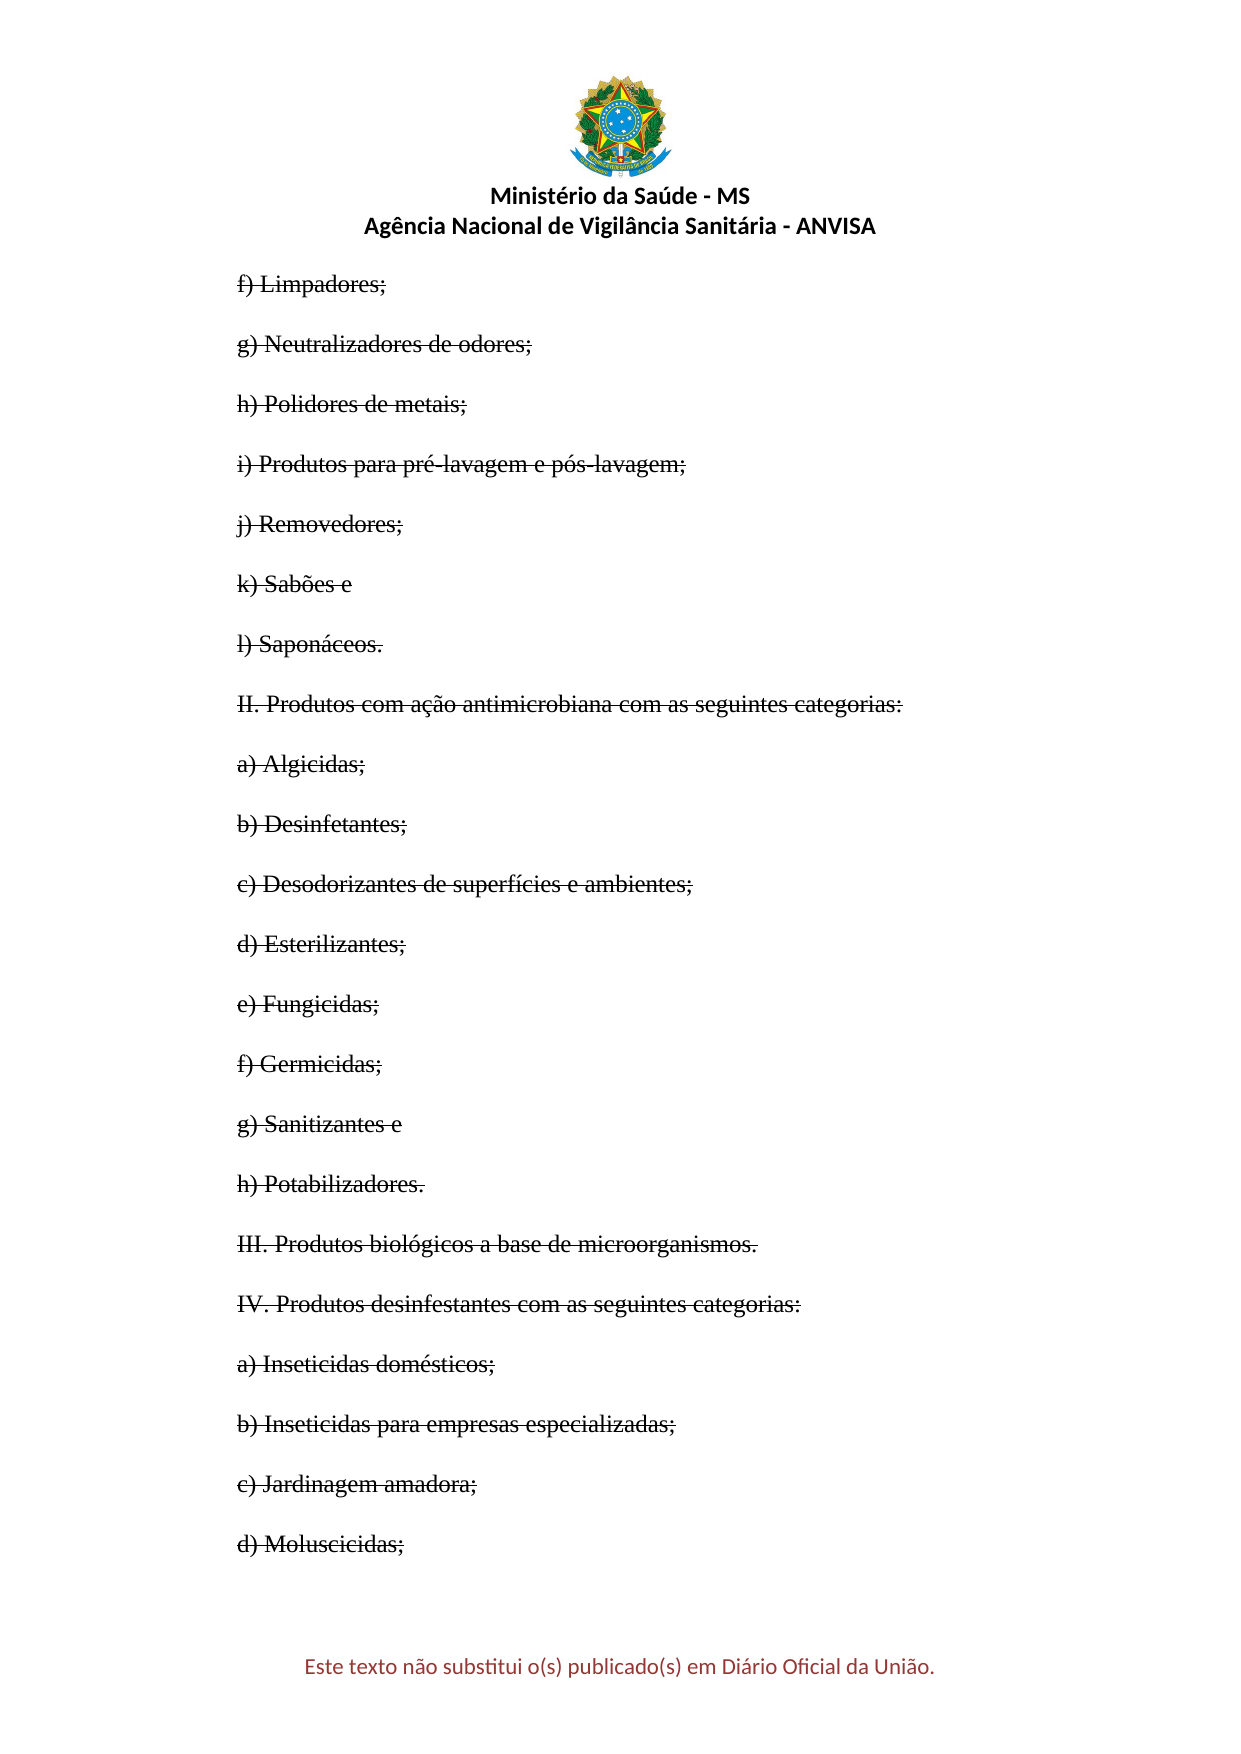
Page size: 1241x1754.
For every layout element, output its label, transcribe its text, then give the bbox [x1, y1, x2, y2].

text b) Desinfetantes; [177, 809, 1063, 838]
text b) Inseticidas para empresas especializadas; [177, 1409, 1063, 1438]
text g) Neutralizadores de odores; [177, 329, 1063, 358]
text i) Produtos para pré-lavagem e pós-lavagem; [177, 449, 1063, 478]
text j) Removedores; [177, 509, 1063, 538]
text l) Saponáceos. [177, 629, 1063, 658]
text f) Limpadores; [177, 269, 1063, 298]
text e) Fungicidas; [177, 989, 1063, 1018]
text c) Jardinagem amadora; [177, 1469, 1063, 1498]
text c) Desodorizantes de superfícies e ambientes; [177, 869, 1063, 898]
text d) Moluscicidas; [177, 1529, 1063, 1558]
text II. Produtos com ação antimicrobiana com as seguintes categorias: [177, 689, 1063, 718]
text a) Inseticidas domésticos; [177, 1349, 1063, 1378]
picture [566, 73, 674, 180]
text h) Potabilizadores. [177, 1169, 1063, 1198]
text k) Sabões e [177, 569, 1063, 598]
text f) Germicidas; [177, 1049, 1063, 1078]
text a) Algicidas; [177, 749, 1063, 778]
text IV. Produtos desinfestantes com as seguintes categorias: [177, 1289, 1063, 1318]
text h) Polidores de metais; [177, 389, 1063, 418]
text d) Esterilizantes; [177, 929, 1063, 958]
text III. Produtos biológicos a base de microorganismos. [177, 1229, 1063, 1258]
text g) Sanitizantes e [177, 1109, 1063, 1138]
